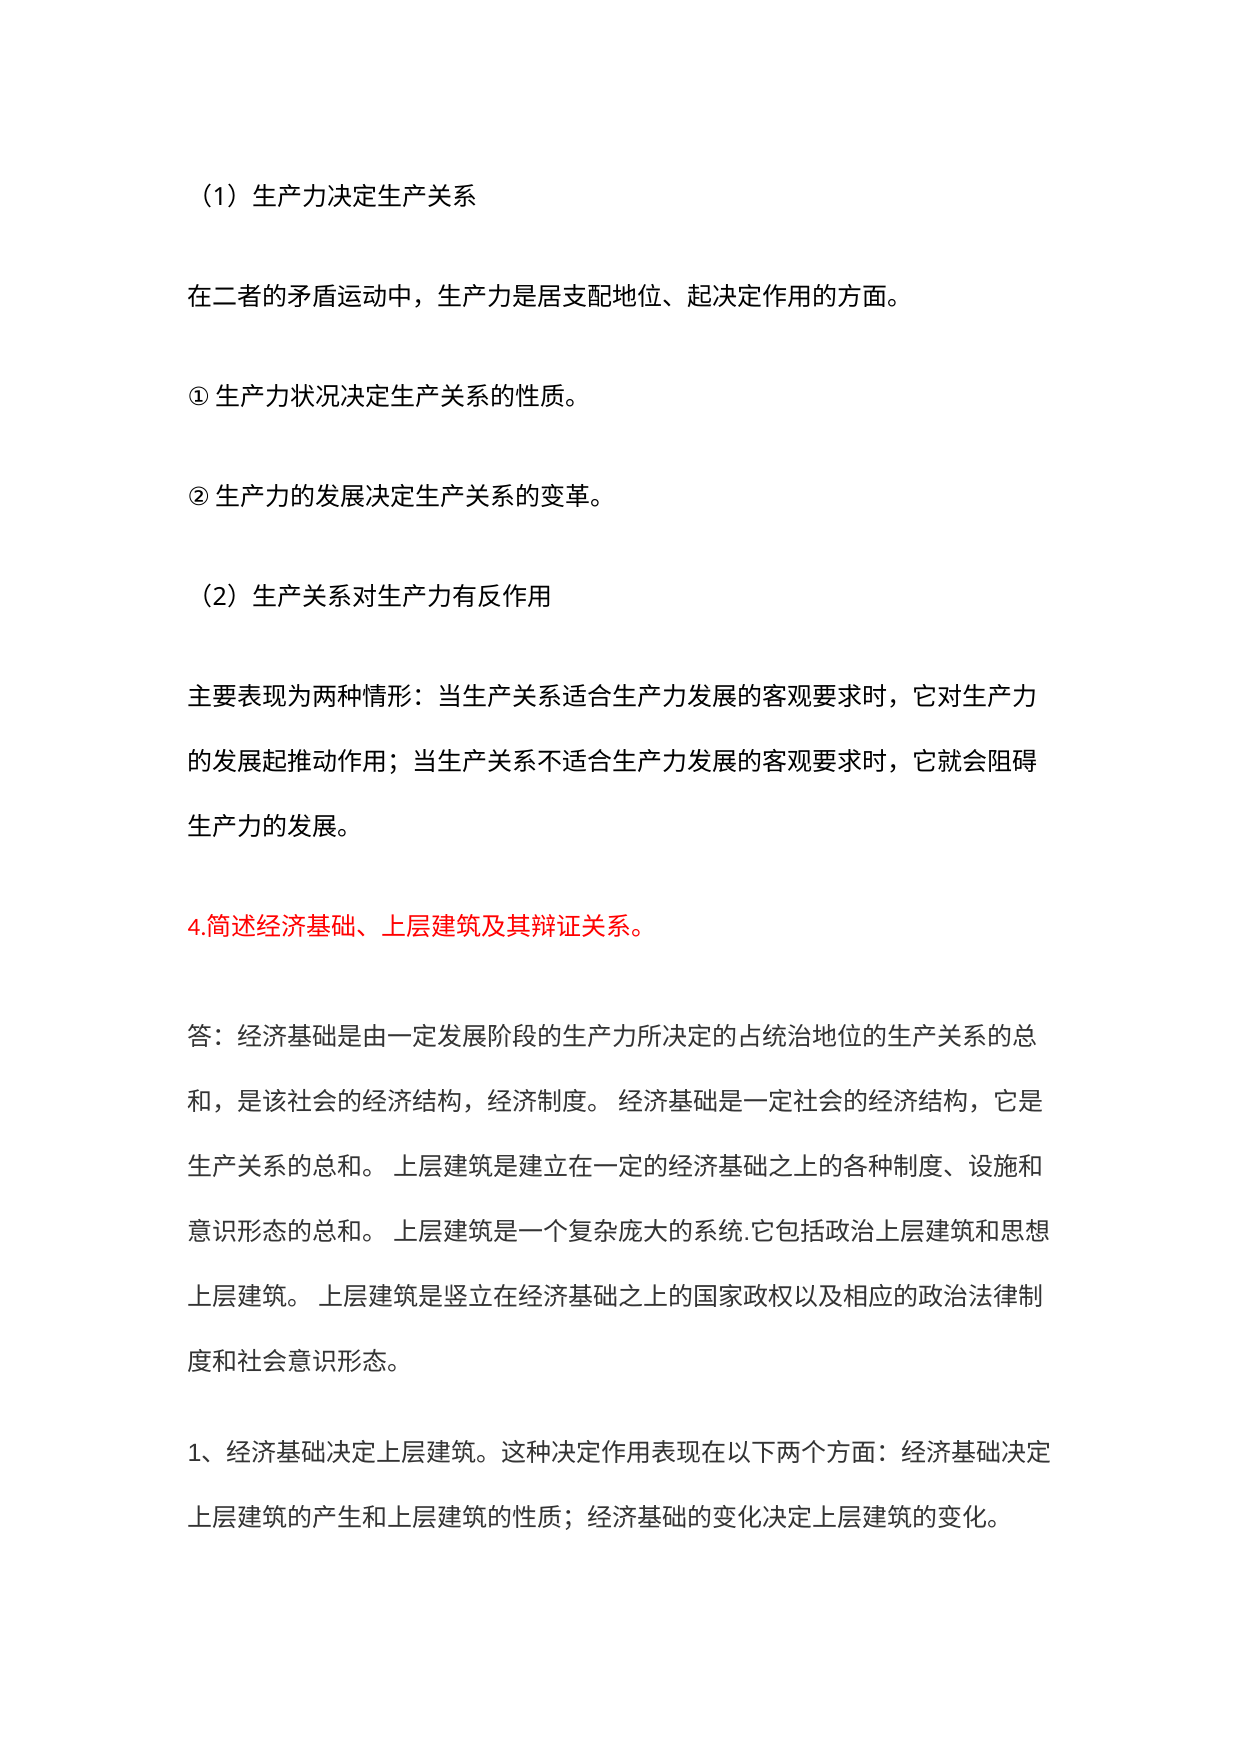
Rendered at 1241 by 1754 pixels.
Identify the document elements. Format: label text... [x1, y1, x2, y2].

text 答：经济基础是由一定发展阶段的生产力所决定的占统治地位的生产关系的总和，是该社会的经济结构，经济制度。 经济基础是一定社会的经济结构，它是生产关系的总和。 上层建筑是建立在一定的经济基础之上的各种制度、设施和意识形态的总和。 上层建筑是一个复杂庞大的系统.它包括政治上层建筑和思想上层建筑。 上层建筑是竖立在经济基础之上的国家政权以及相应的政治法律制度和社会意识形态。 [187, 1002, 1053, 1392]
text ①生产力状况决定生产关系的性质。 [187, 362, 1053, 427]
text 4.简述经济基础、上层建筑及其辩证关系。 [187, 892, 1053, 957]
text 主要表现为两种情形：当生产关系适合生产力发展的客观要求时，它对生产力的发展起推动作用；当生产关系不适合生产力发展的客观要求时，它就会阻碍生产力的发展。 [187, 662, 1053, 857]
text （1）生产力决定生产关系 [187, 162, 1053, 227]
list 生产关系对生产力有反作用 [187, 562, 1053, 627]
text 在二者的矛盾运动中，生产力是居支配地位、起决定作用的方面。 [187, 262, 1053, 327]
text ②生产力的发展决定生产关系的变革。 [187, 462, 1053, 527]
text 1、经济基础决定上层建筑。这种决定作用表现在以下两个方面：经济基础决定上层建筑的产生和上层建筑的性质；经济基础的变化决定上层建筑的变化。 [187, 1418, 1053, 1548]
